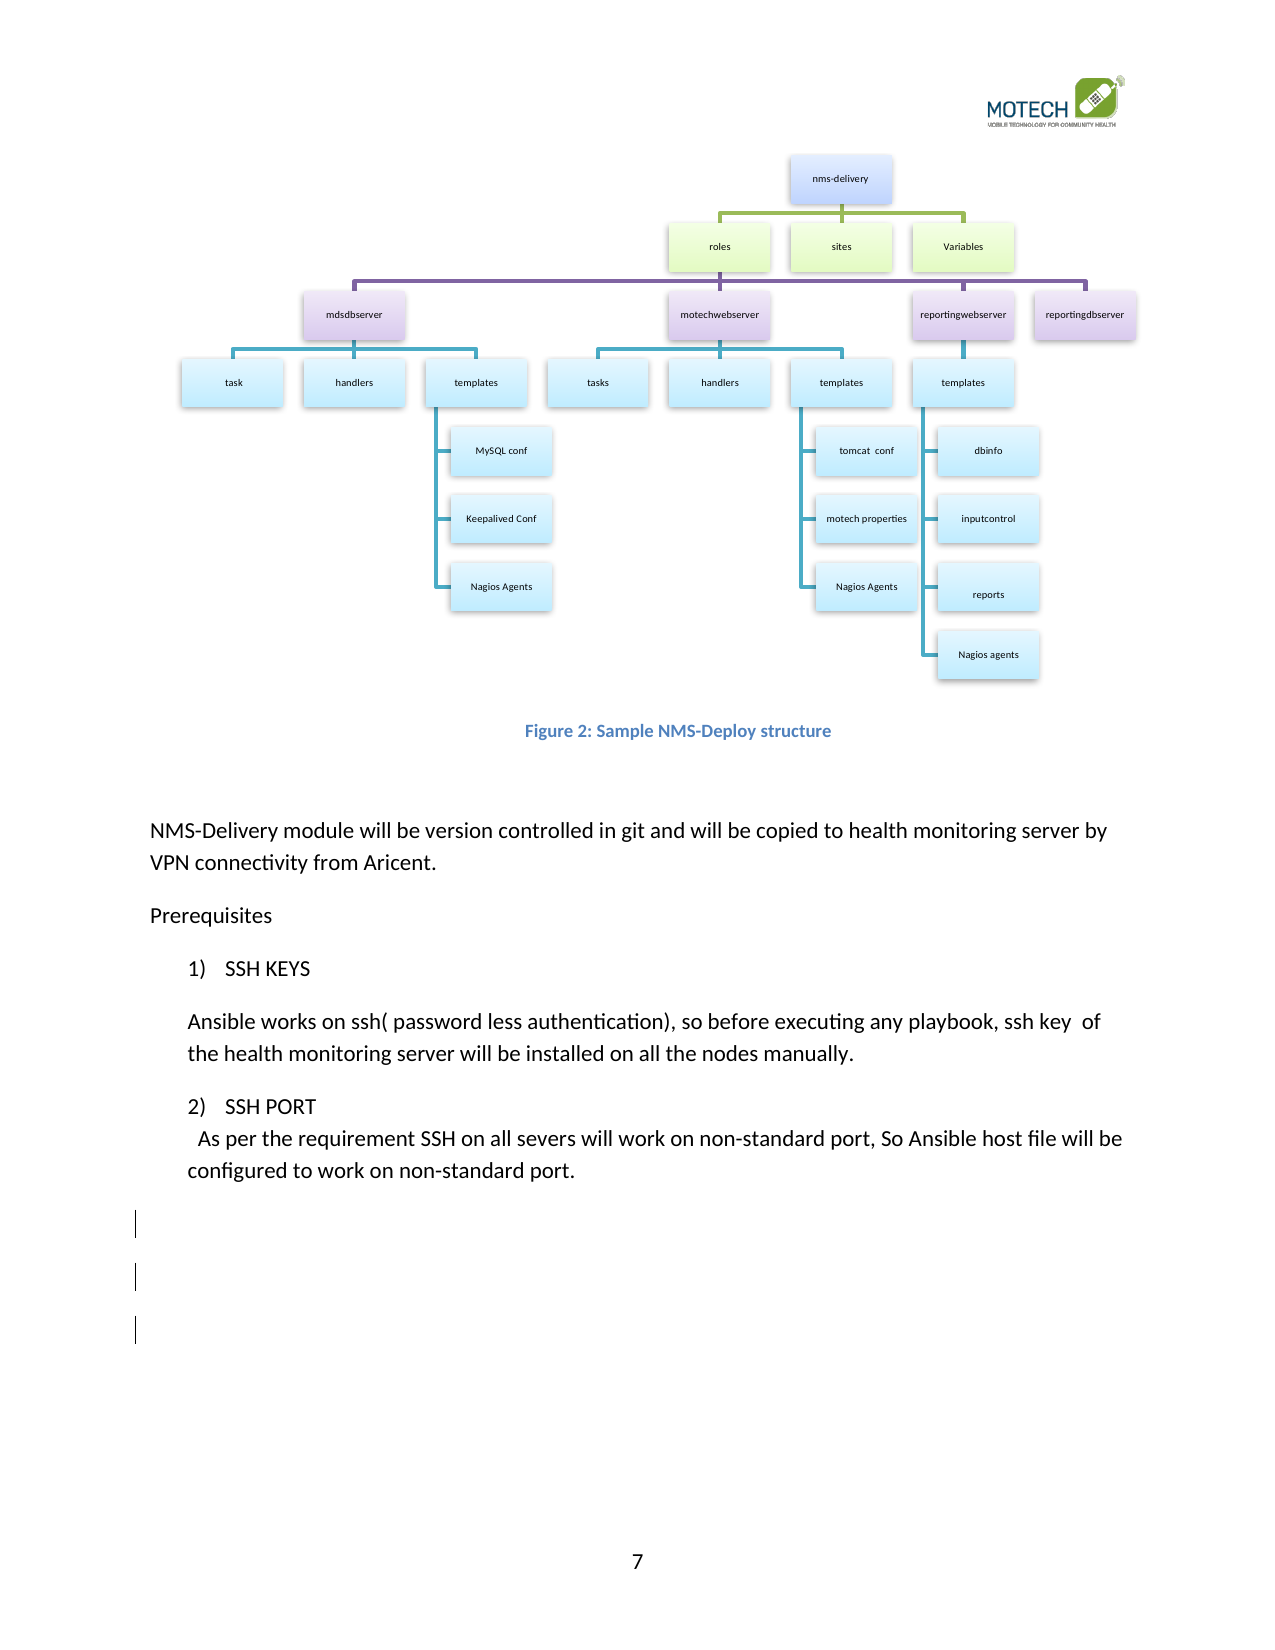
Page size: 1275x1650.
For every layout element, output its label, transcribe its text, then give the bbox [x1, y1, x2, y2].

text Ansible works on ssh( password less authentication), so before executing any playbook, ssh key of the health monitoring server will be installed on all the nodes manually. [187, 1007, 1125, 1067]
list As per the requirement SSH on all severs will work on non-standard port, So Ansible host file will be configured to work on non-standard port. [187, 1124, 1125, 1184]
text Prerequisites [150, 901, 1125, 929]
list SSH KEYS [187, 954, 1125, 982]
picture [987, 75, 1125, 127]
text Figure 2: Sample NMS-Deploy structure [450, 719, 1125, 742]
text NMS-Delivery module will be version controlled in git and will be copied to health monitoring server by VPN connectivity from Aricent. [150, 816, 1125, 876]
list SSH PORT [187, 1092, 1125, 1120]
